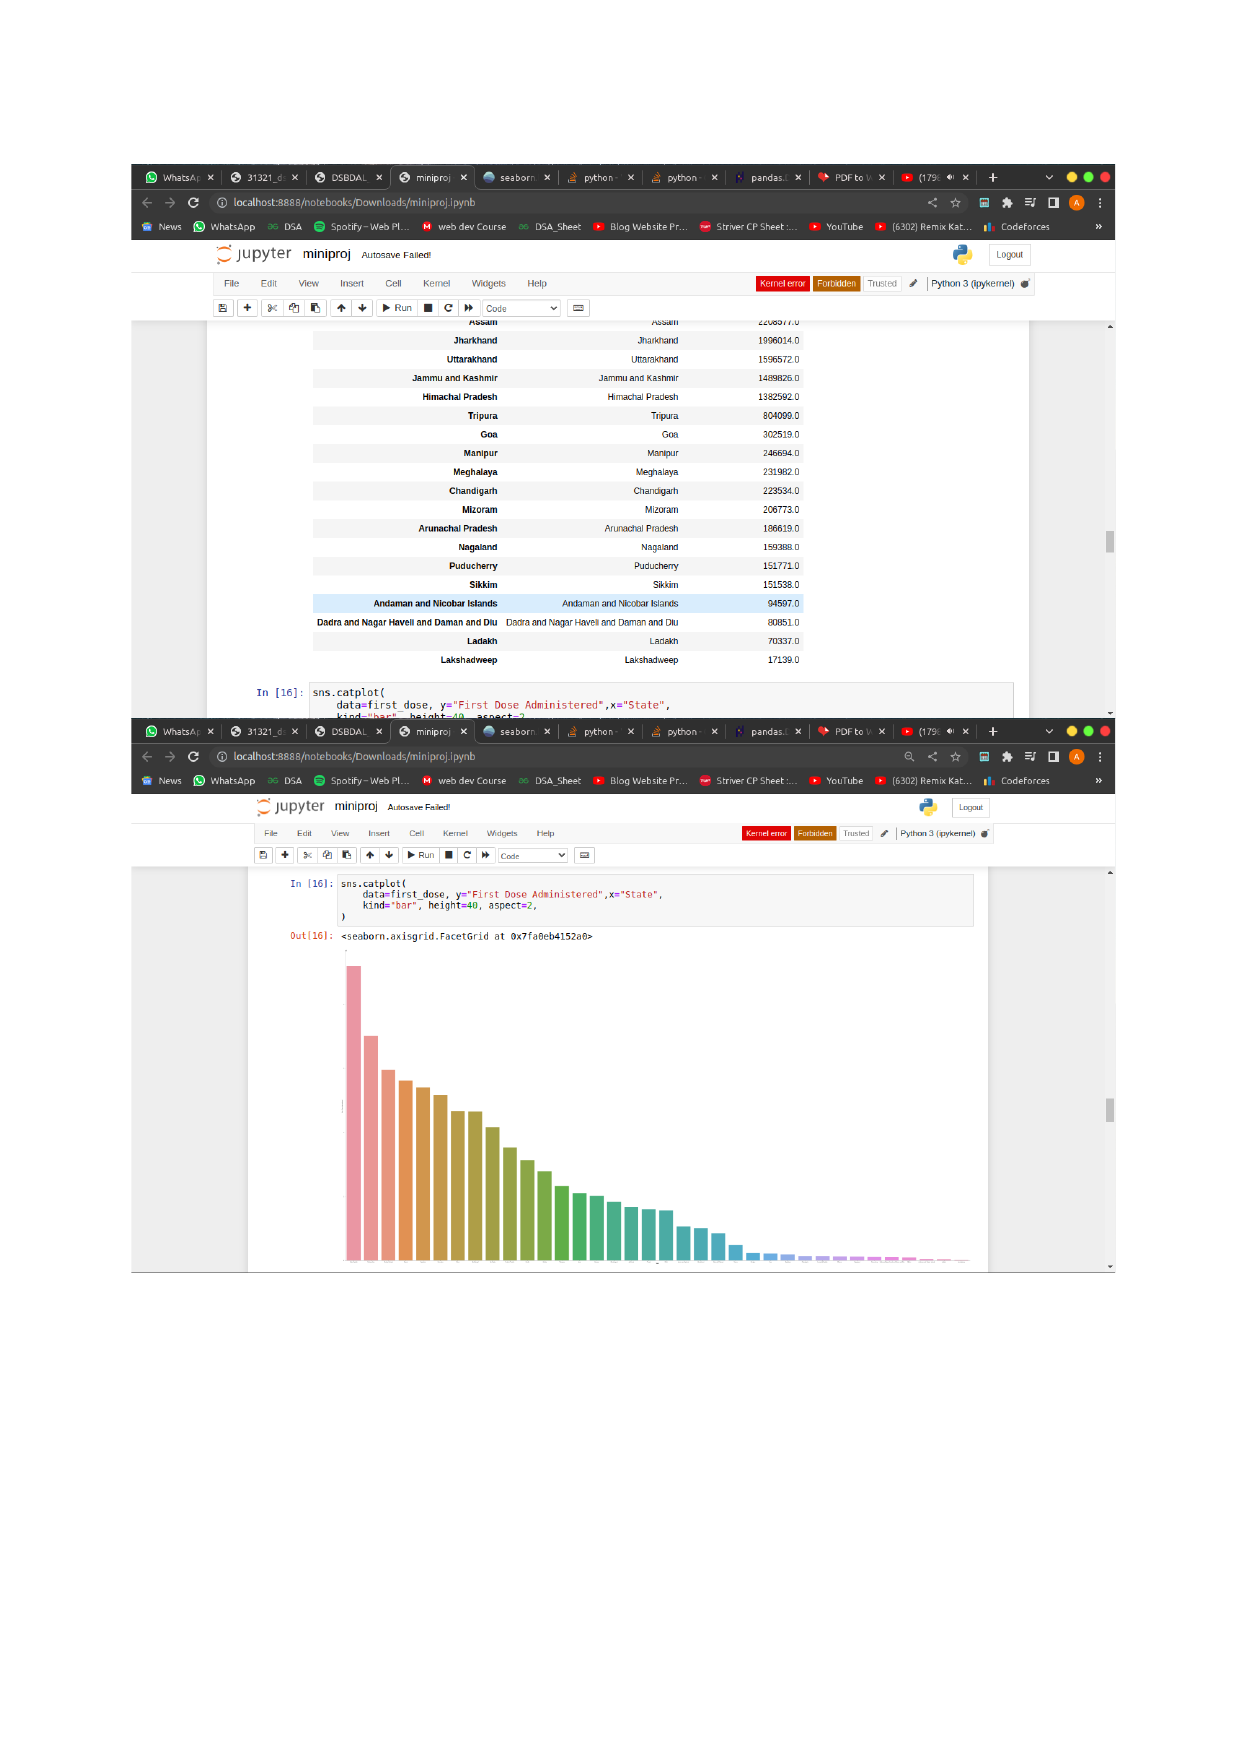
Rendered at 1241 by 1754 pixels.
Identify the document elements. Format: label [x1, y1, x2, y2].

picture [131, 164, 1116, 1273]
